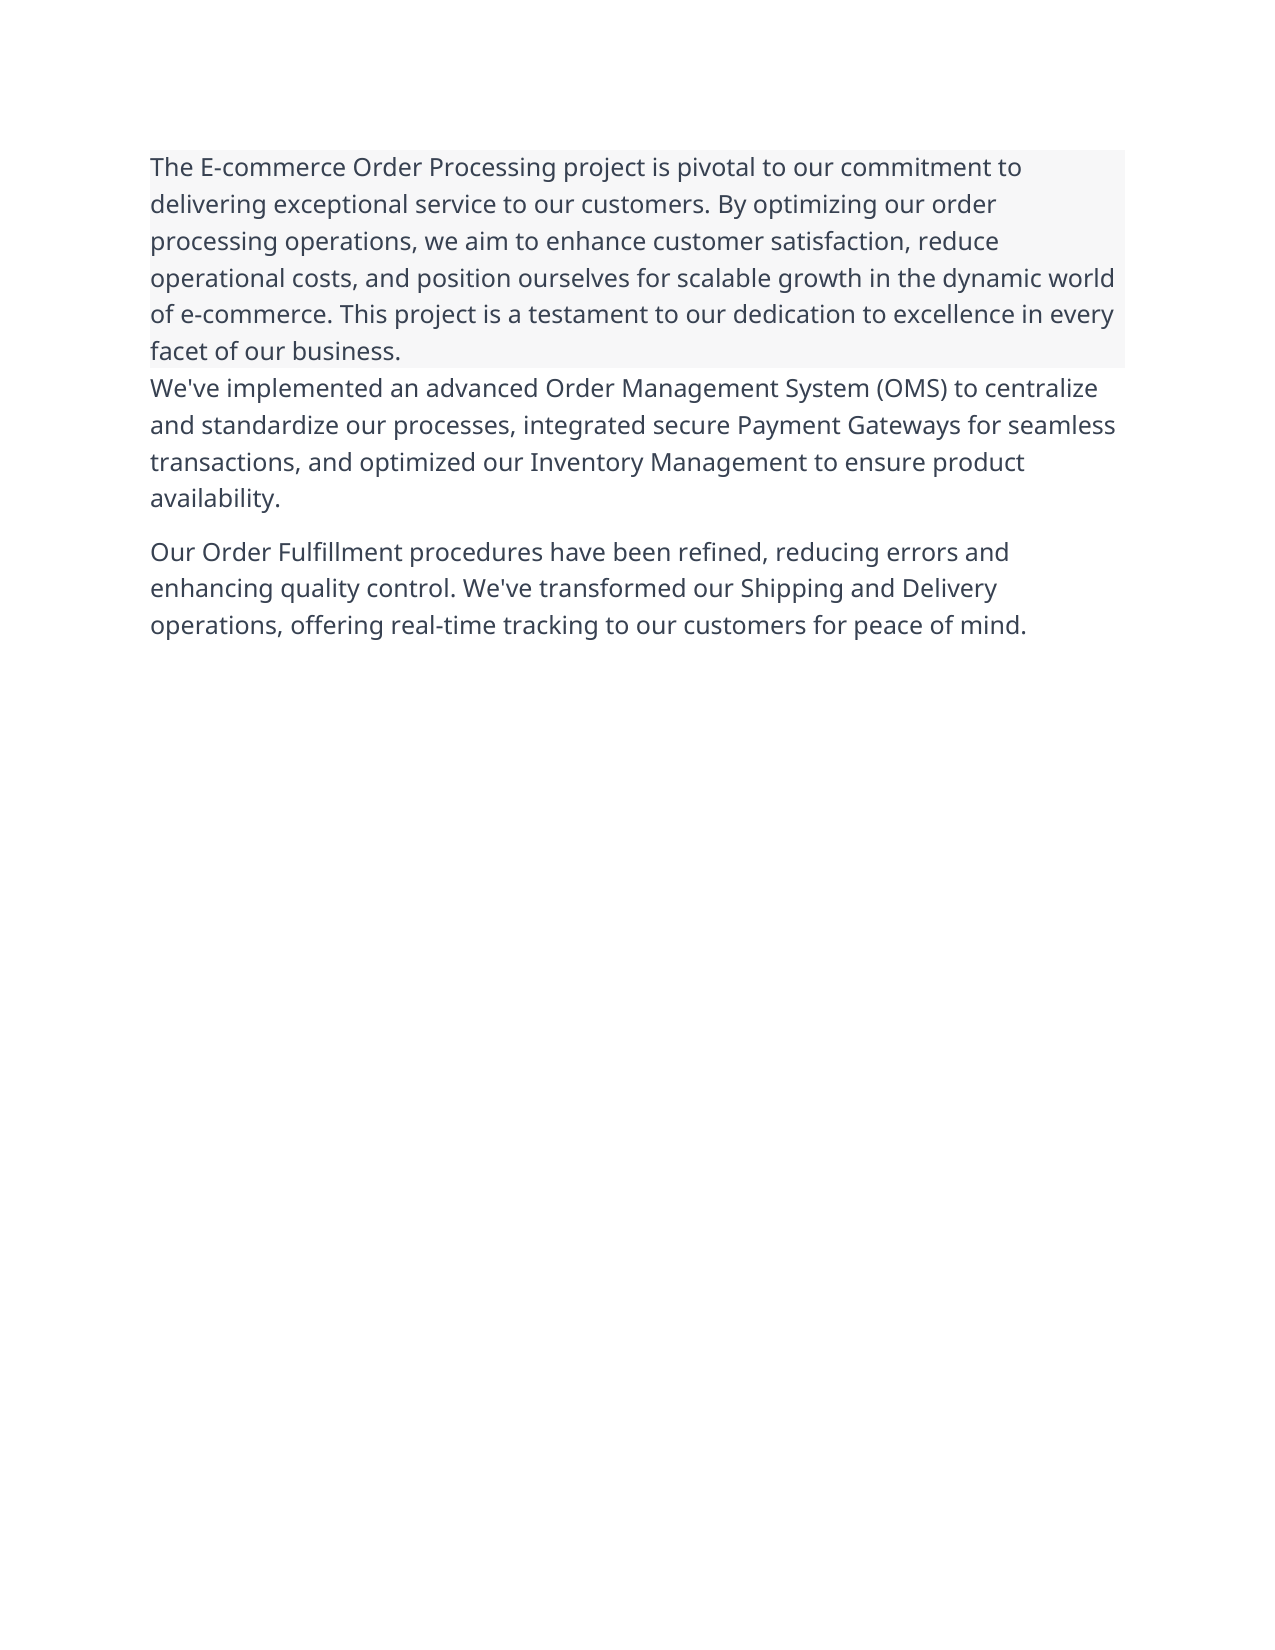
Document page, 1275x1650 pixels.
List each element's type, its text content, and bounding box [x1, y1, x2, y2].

text The E-commerce Order Processing project is pivotal to our commitment to delivering exceptional service to our customers. By optimizing our order processing operations, we aim to enhance customer satisfaction, reduce operational costs, and position ourselves for scalable growth in the dynamic world of e-commerce. This project is a testament to our dedication to excellence in every facet of our business. [150, 150, 1125, 368]
text Our Order Fulfillment procedures have been refined, reducing errors and enhancing quality control. We've transformed our Shipping and Delivery operations, offering real-time tracking to our customers for peace of mind. [150, 534, 1125, 642]
text We've implemented an advanced Order Management System (OMS) to centralize and standardize our processes, integrated secure Payment Gateways for seamless transactions, and optimized our Inventory Management to ensure product availability. [150, 371, 1125, 515]
